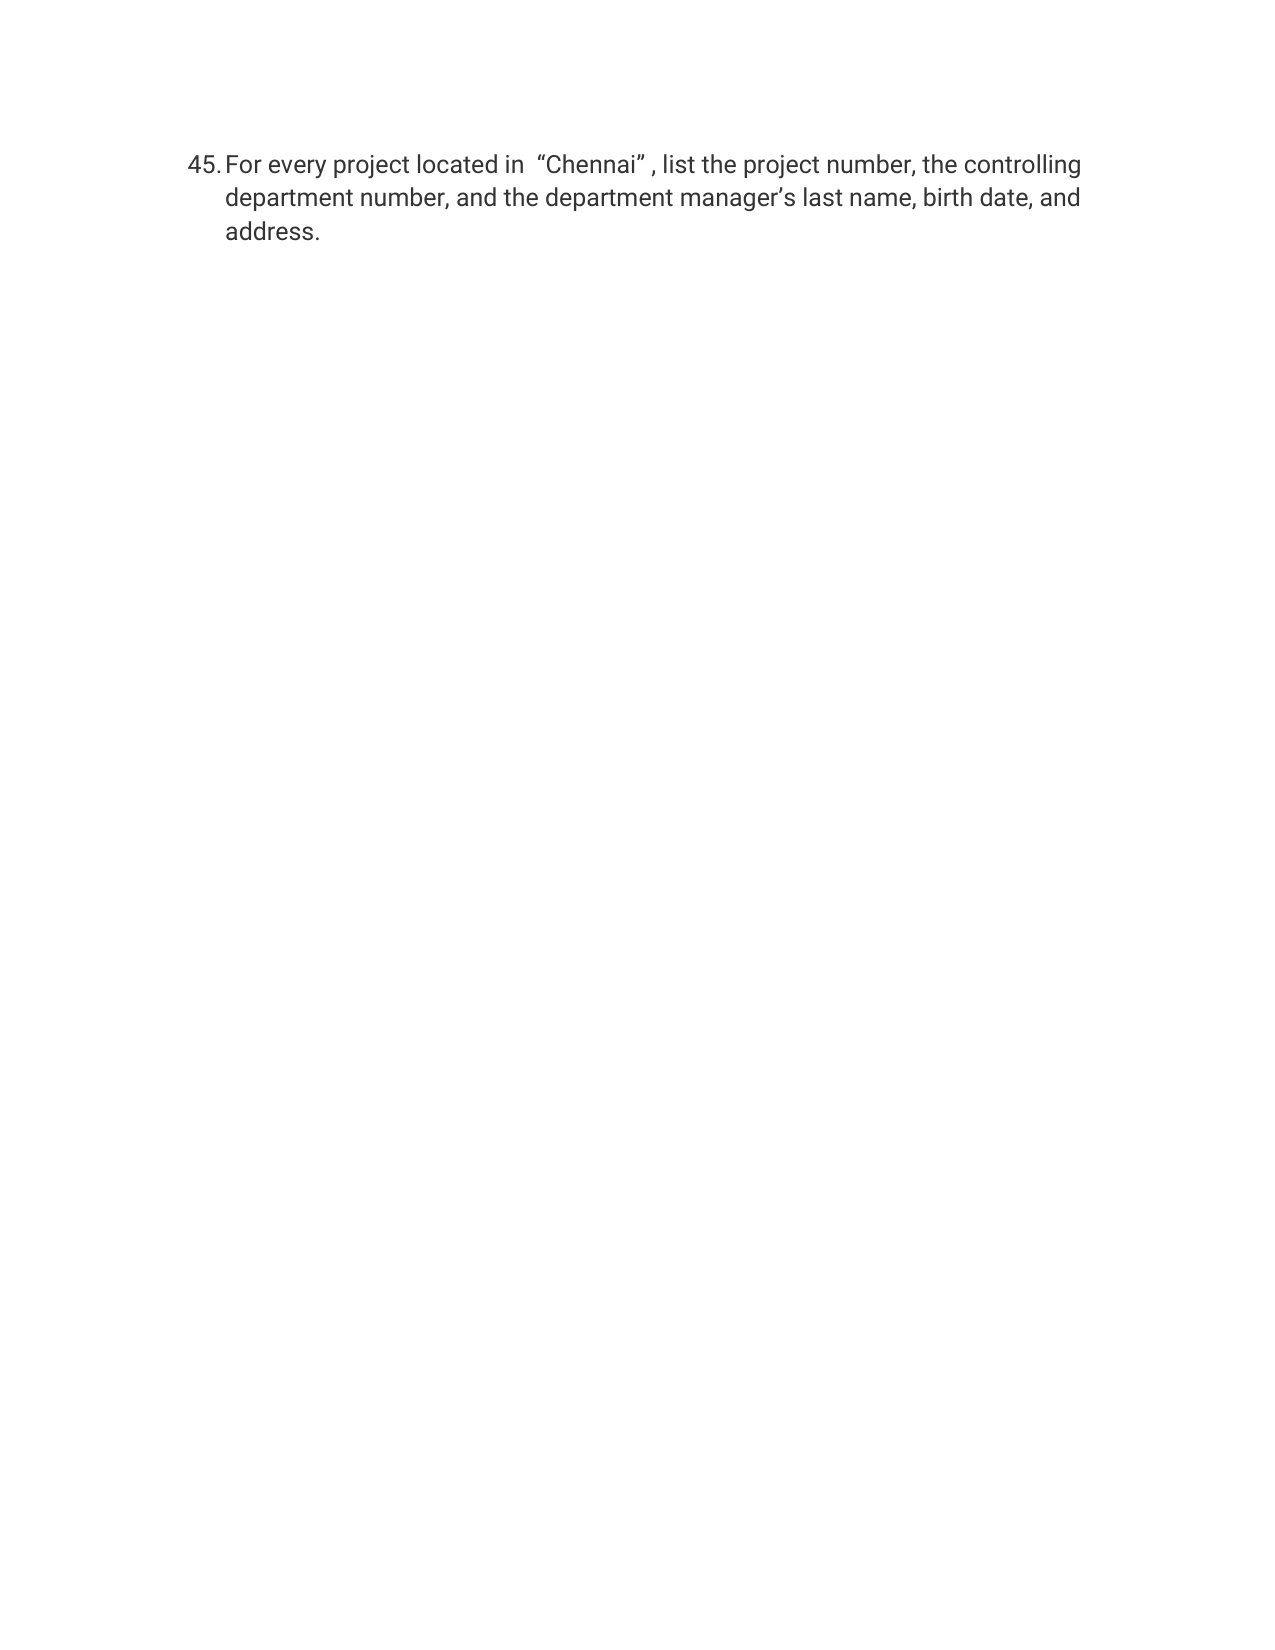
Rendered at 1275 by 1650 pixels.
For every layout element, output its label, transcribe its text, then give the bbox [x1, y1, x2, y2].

list For every project located in “Chennai” , list the project number, the controlling department number, and the department manager’s last name, birth date, and address. [187, 150, 1125, 247]
